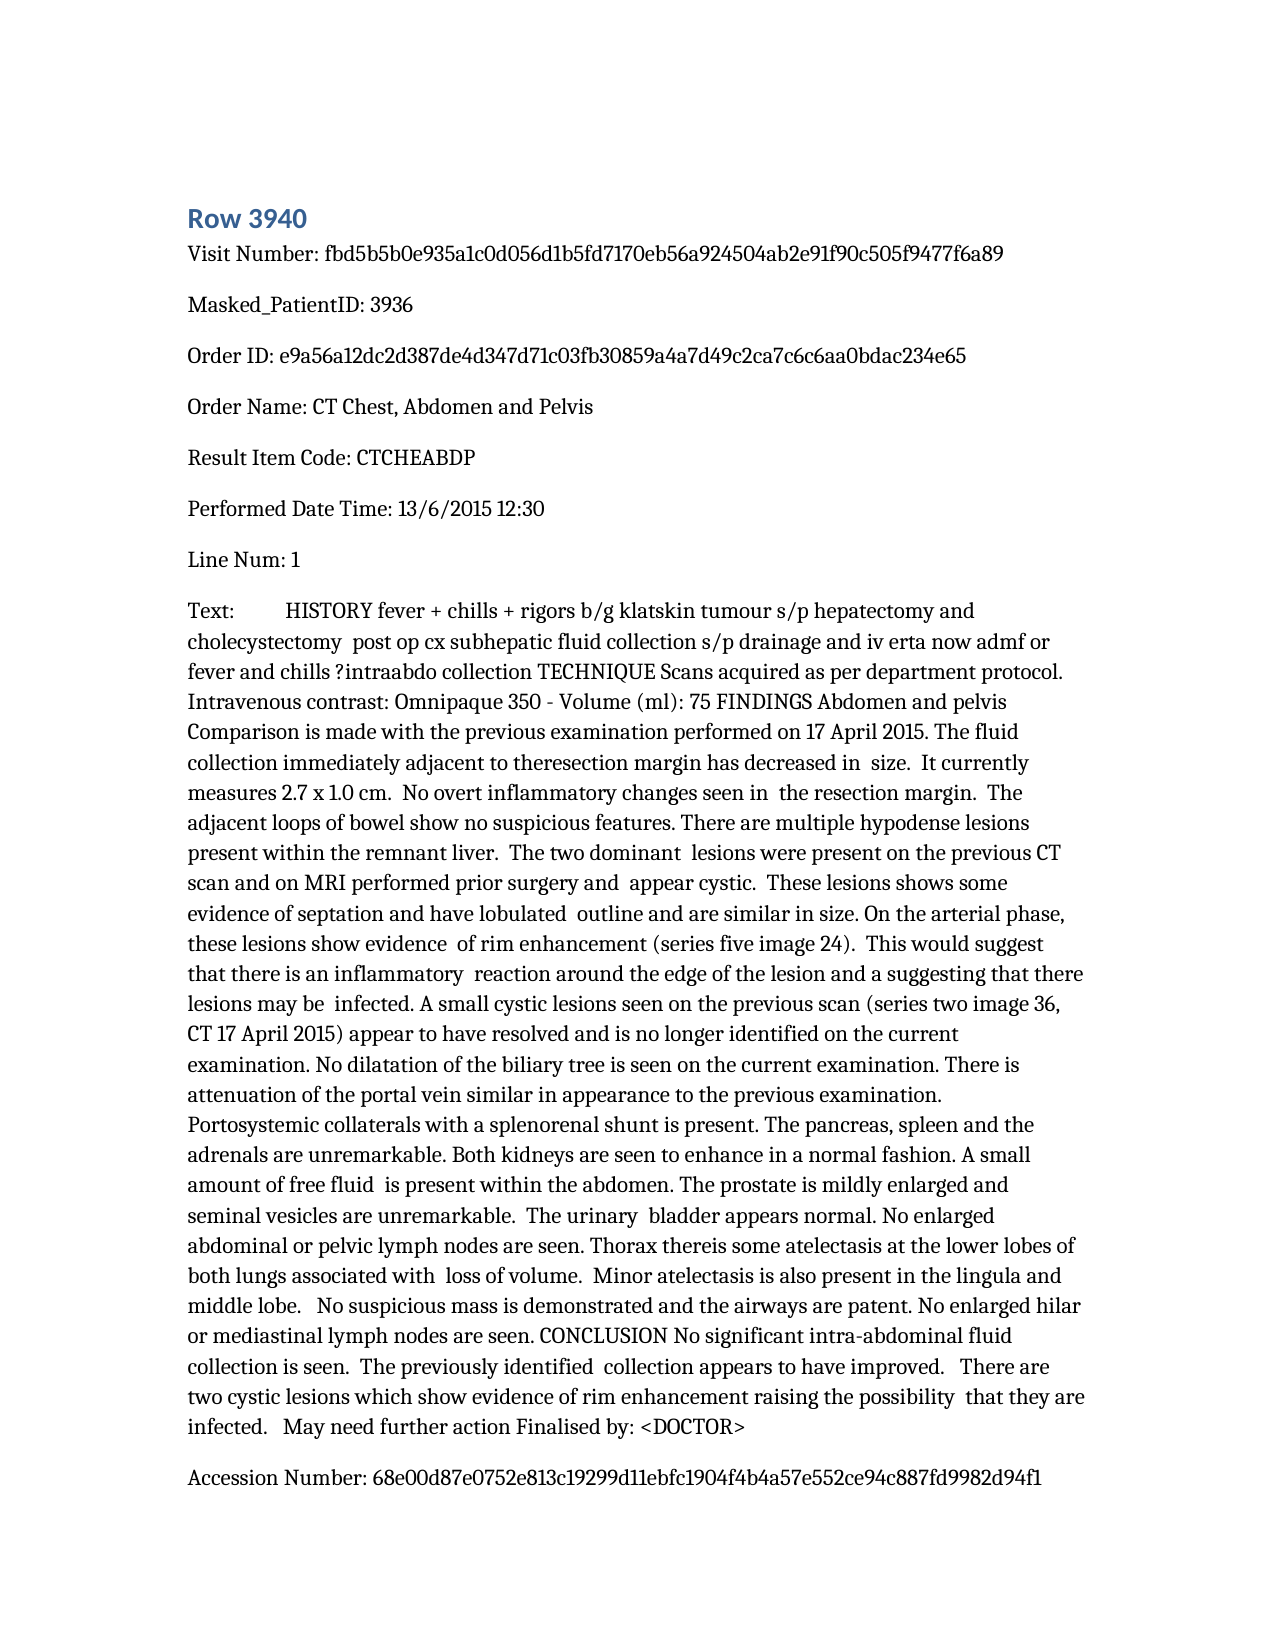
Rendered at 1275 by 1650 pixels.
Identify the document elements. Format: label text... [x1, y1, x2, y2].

text Order ID: e9a56a12dc2d387de4d347d71c03fb30859a4a7d49c2ca7c6c6aa0bdac234e65 [187, 343, 1087, 369]
text Visit Number: fbd5b5b0e935a1c0d056d1b5fd7170eb56a924504ab2e91f90c505f9477f6a89 [187, 241, 1087, 267]
text Accession Number: 68e00d87e0752e813c19299d11ebfc1904f4b4a57e552ce94c887fd9982d94f1 [187, 1465, 1087, 1491]
text Line Num: 1 [187, 547, 1087, 573]
text Order Name: CT Chest, Abdomen and Pelvis [187, 394, 1087, 420]
text Performed Date Time: 13/6/2015 12:30 [187, 496, 1087, 522]
text Masked_PatientID: 3936 [187, 292, 1087, 318]
text Text: HISTORY fever + chills + rigors b/g klatskin tumour s/p hepatectomy and cholecystectomy post op cx subhepatic fluid collection s/p drainage and iv erta now admf or fever and chills ?intraabdo collection TECHNIQUE Scans acquired as per department protocol. Intravenous contrast: Omnipaque 350 - Volume (ml): 75 FINDINGS Abdomen and pelvis Comparison is made with the previous examination performed on 17 April 2015. The fluid collection immediately adjacent to theresection margin has decreased in size. It currently measures 2.7 x 1.0 cm. No overt inflammatory changes seen in the resection margin. The adjacent loops of bowel show no suspicious features. There are multiple hypodense lesions present within the remnant liver. The two dominant lesions were present on the previous CT scan and on MRI performed prior surgery and appear cystic. These lesions shows some evidence of septation and have lobulated outline and are similar in size. On the arterial phase, these lesions show evidence of rim enhancement (series five image 24). This would suggest that there is an inflammatory reaction around the edge of the lesion and a suggesting that there lesions may be infected. A small cystic lesions seen on the previous scan (series two image 36, CT 17 April 2015) appear to have resolved and is no longer identified on the current examination. No dilatation of the biliary tree is seen on the current examination. There is attenuation of the portal vein similar in appearance to the previous examination. Portosystemic collaterals with a splenorenal shunt is present. The pancreas, spleen and the adrenals are unremarkable. Both kidneys are seen to enhance in a normal fashion. A small amount of free fluid is present within the abdomen. The prostate is mildly enlarged and seminal vesicles are unremarkable. The urinary bladder appears normal. No enlarged abdominal or pelvic lymph nodes are seen. Thorax thereis some atelectasis at the lower lobes of both lungs associated with loss of volume. Minor atelectasis is also present in the lingula and middle lobe. No suspicious mass is demonstrated and the airways are patent. No enlarged hilar or mediastinal lymph nodes are seen. CONCLUSION No significant intra-abdominal fluid collection is seen. The previously identified collection appears to have improved. There are two cystic lesions which show evidence of rim enhancement raising the possibility that they are infected. May need further action Finalised by: <DOCTOR> [187, 598, 1087, 1440]
text Result Item Code: CTCHEABDP [187, 445, 1087, 471]
subtitle Row 3940 [187, 200, 1087, 236]
